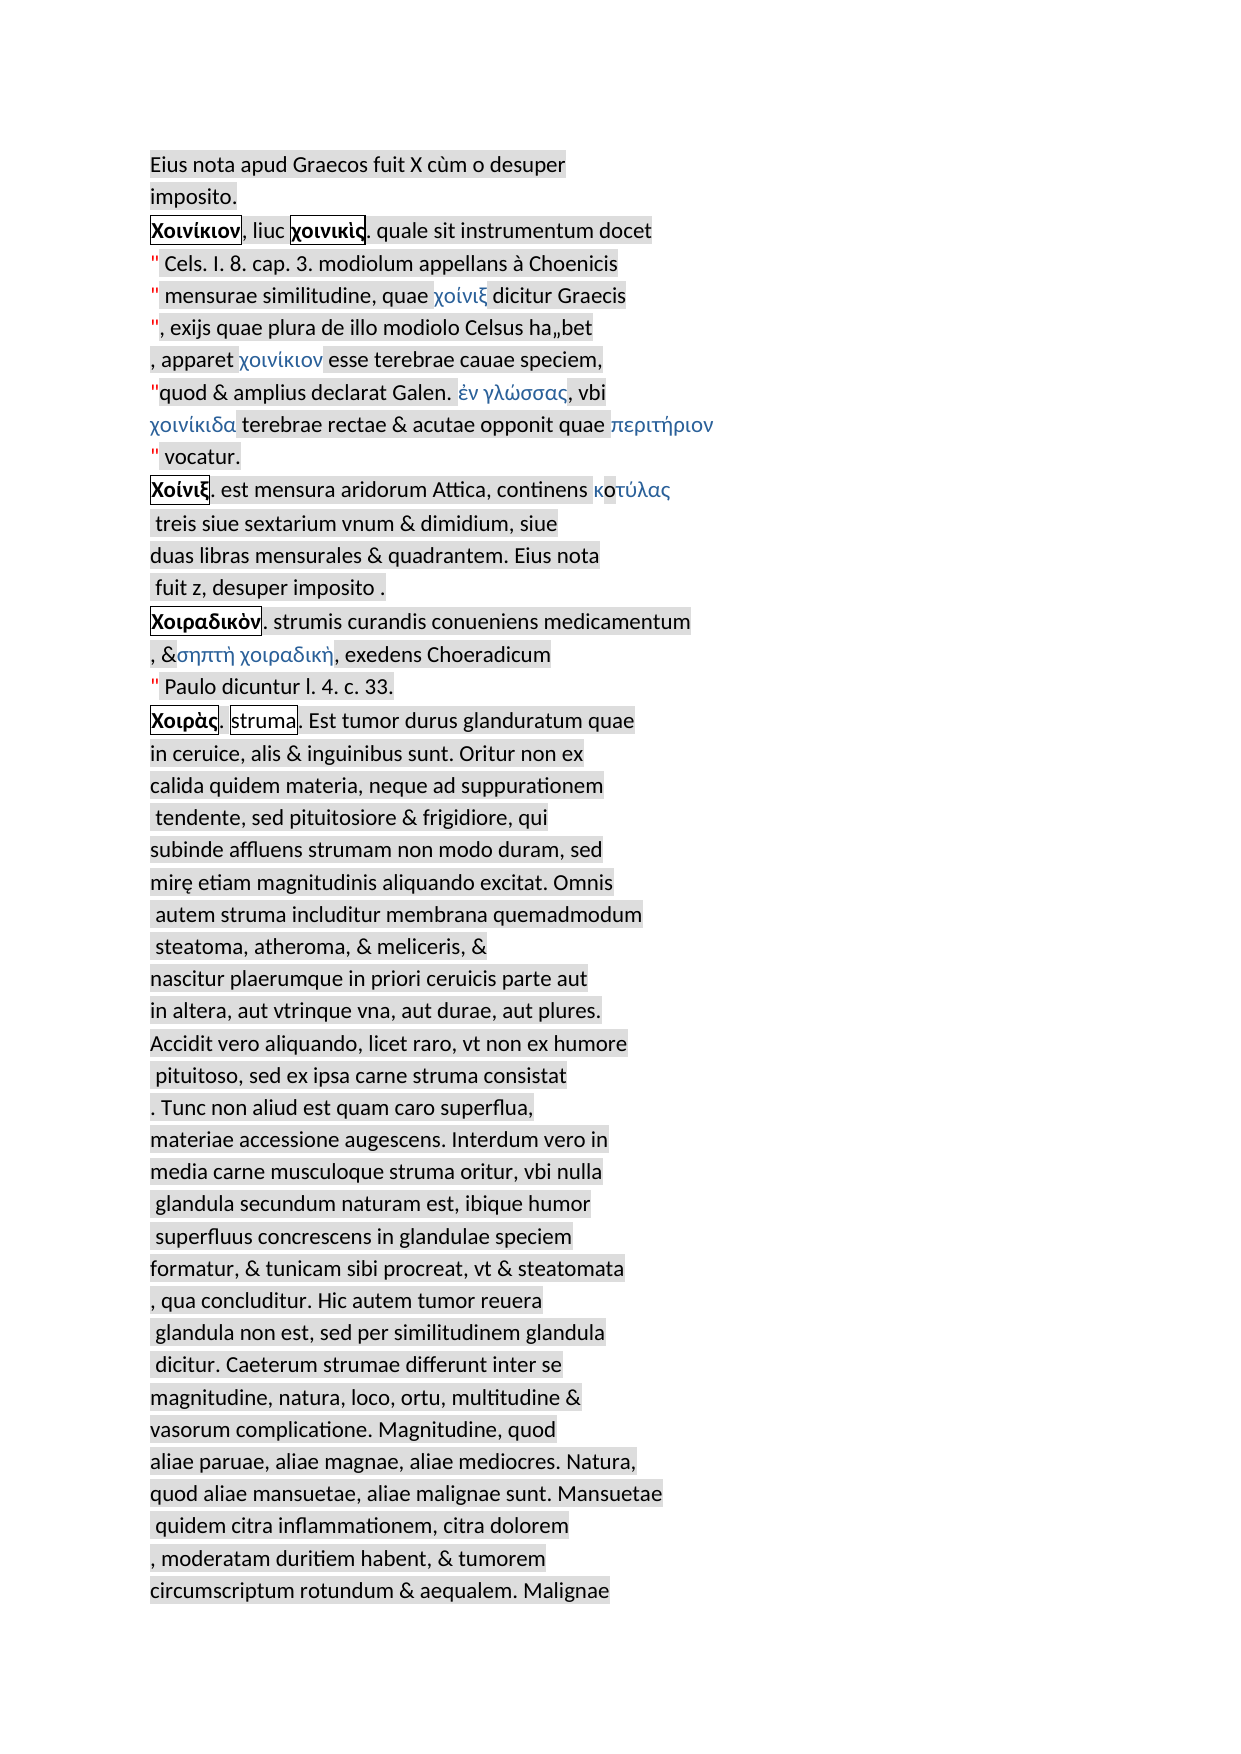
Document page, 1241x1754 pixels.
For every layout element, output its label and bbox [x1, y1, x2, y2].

text [150, 150, 1090, 1604]
